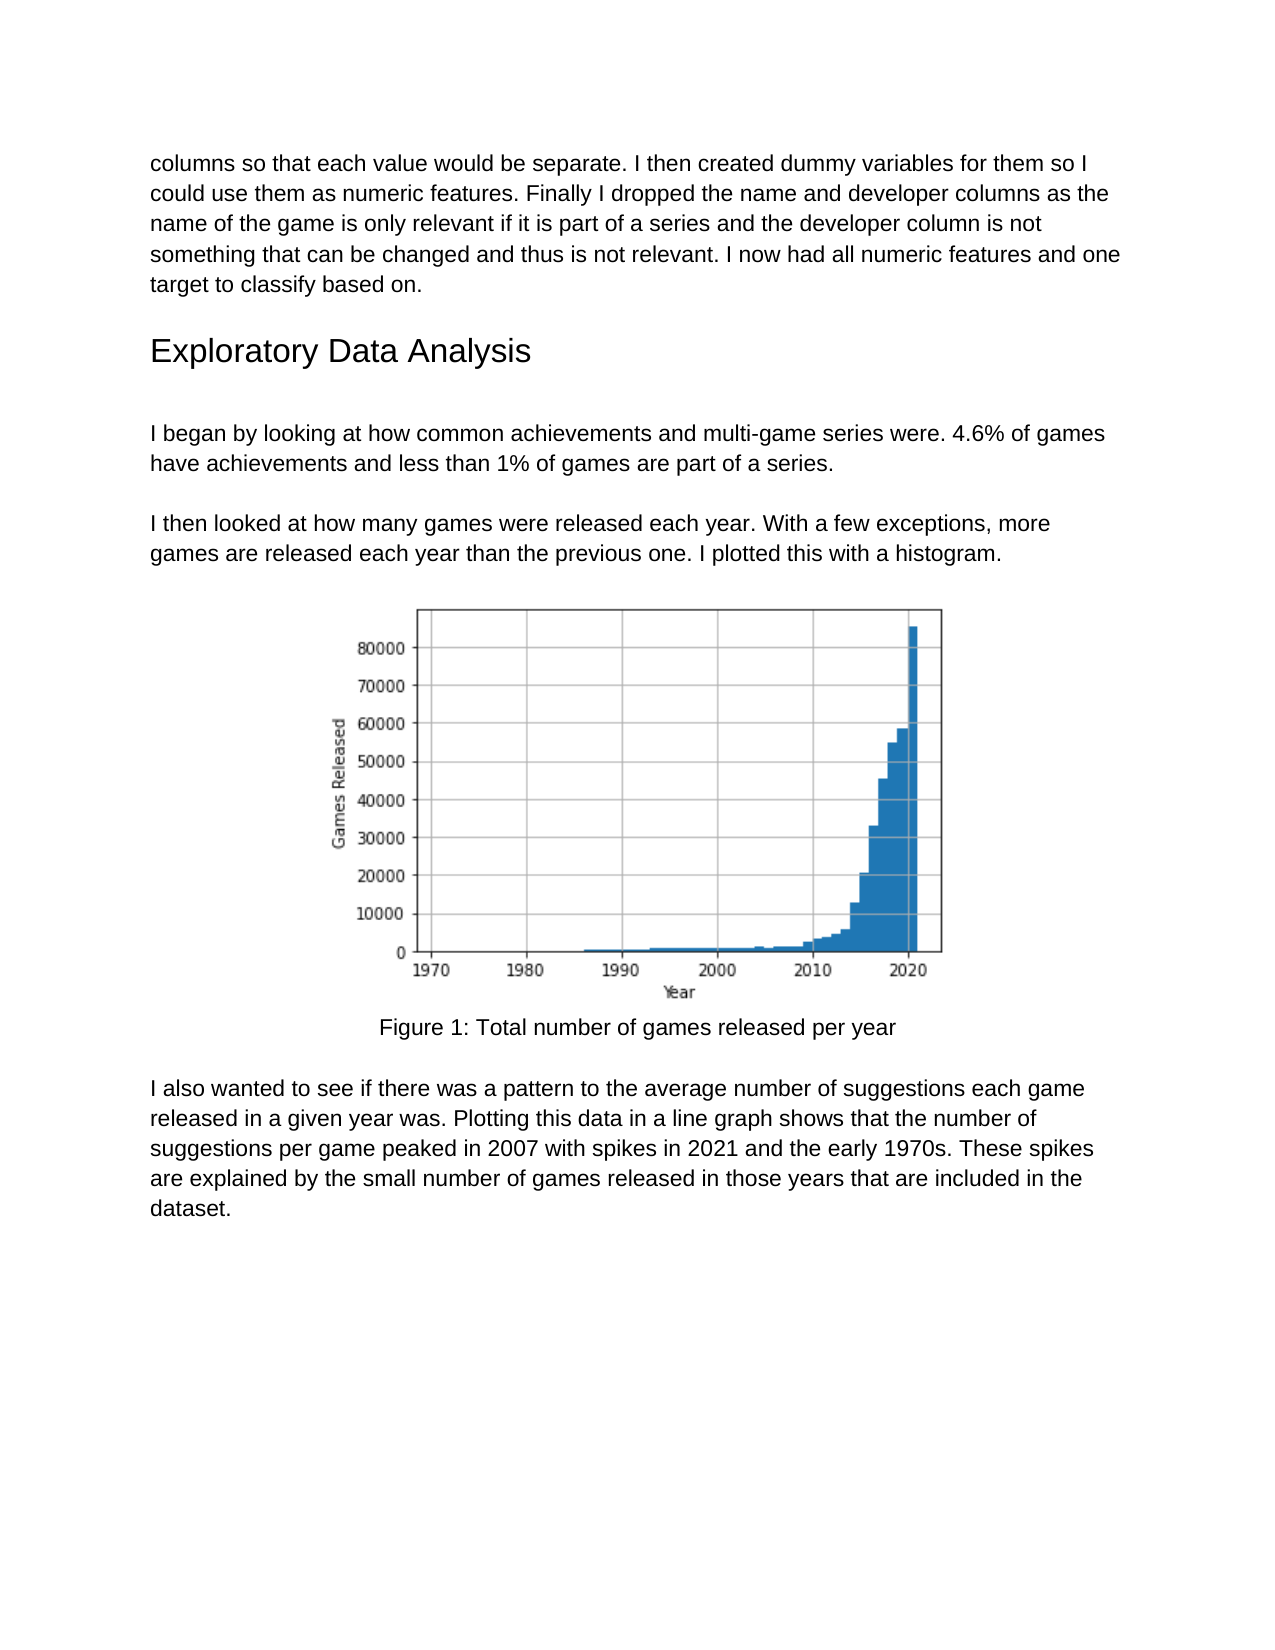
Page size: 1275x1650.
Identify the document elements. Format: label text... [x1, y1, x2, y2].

text Figure 1: Total number of games released per year [150, 1014, 1125, 1040]
text I then looked at how many games were released each year. With a few exceptions, more games are released each year than the previous one. I plotted this with a histogram. [150, 510, 1125, 567]
text Exploratory Data Analysis [150, 331, 1125, 370]
text I also wanted to see if there was a pattern to the average number of suggestions each game released in a given year was. Plotting this data in a line graph shows that the number of suggestions per game peaked in 2007 with spikes in 2021 and the early 1970s. These spikes are explained by the small number of games released in those years that are included in the dataset. [150, 1074, 1125, 1222]
text I began by looking at how common achievements and multi-game series were. 4.6% of games have achievements and less than 1% of games are part of a series. [150, 419, 1125, 476]
picture [323, 600, 952, 1011]
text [150, 150, 1125, 297]
